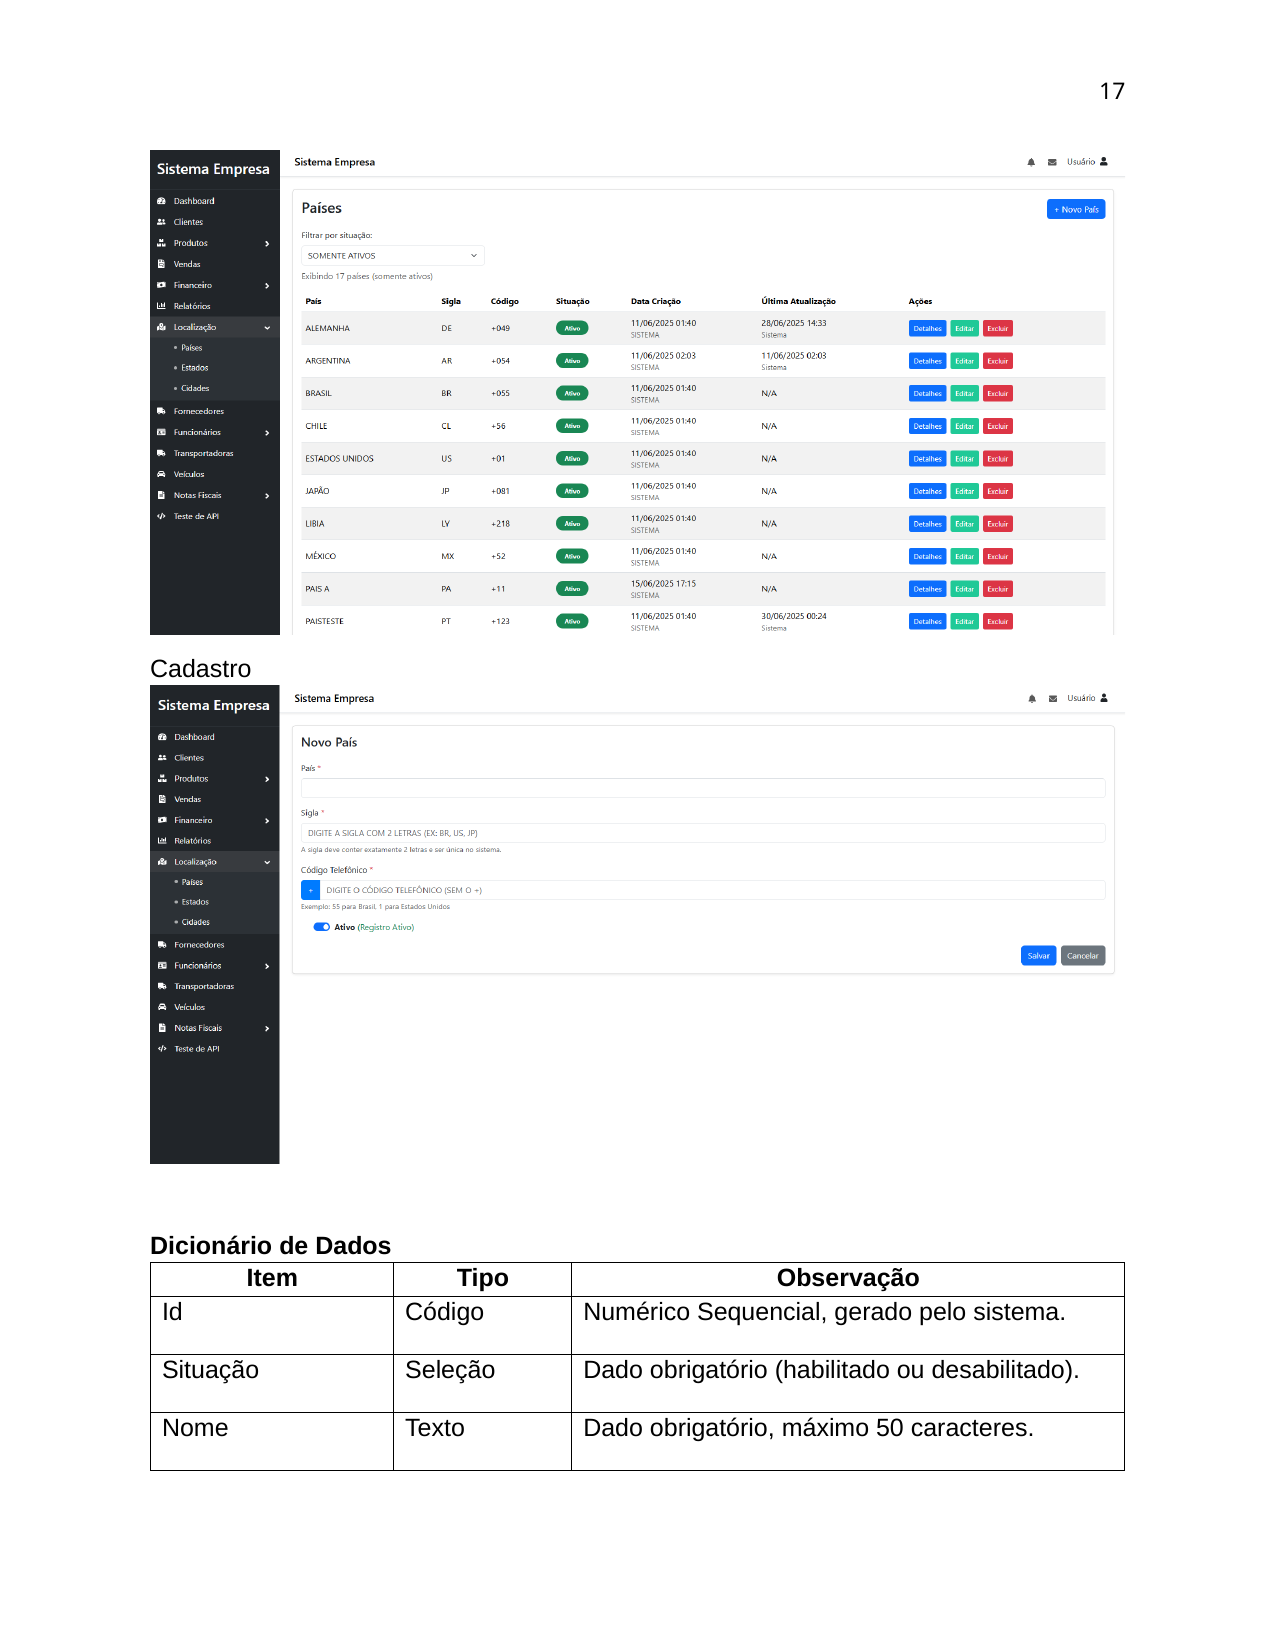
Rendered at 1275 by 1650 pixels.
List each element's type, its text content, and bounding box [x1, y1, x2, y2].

table_cell Id [151, 1297, 393, 1354]
table_cell Dado obrigatório, máximo 50 caracteres. [572, 1413, 1124, 1470]
text Dicionário de Dados [150, 1231, 1125, 1260]
table_cell Dado obrigatório (habilitado ou desabilitado). [572, 1355, 1124, 1412]
picture [150, 685, 1125, 1164]
text Cadastro [150, 654, 1125, 683]
table_cell Seleção [394, 1355, 571, 1412]
table_cell Código [394, 1297, 571, 1354]
table_cell Texto [394, 1413, 571, 1470]
table_cell Numérico Sequencial, gerado pelo sistema. [572, 1297, 1124, 1354]
table_header Observação [572, 1263, 1124, 1296]
table_cell Situação [151, 1355, 393, 1412]
picture [150, 150, 1125, 635]
table_header Tipo [394, 1263, 571, 1296]
table_header Item [151, 1263, 393, 1296]
table_cell Nome [151, 1413, 393, 1470]
